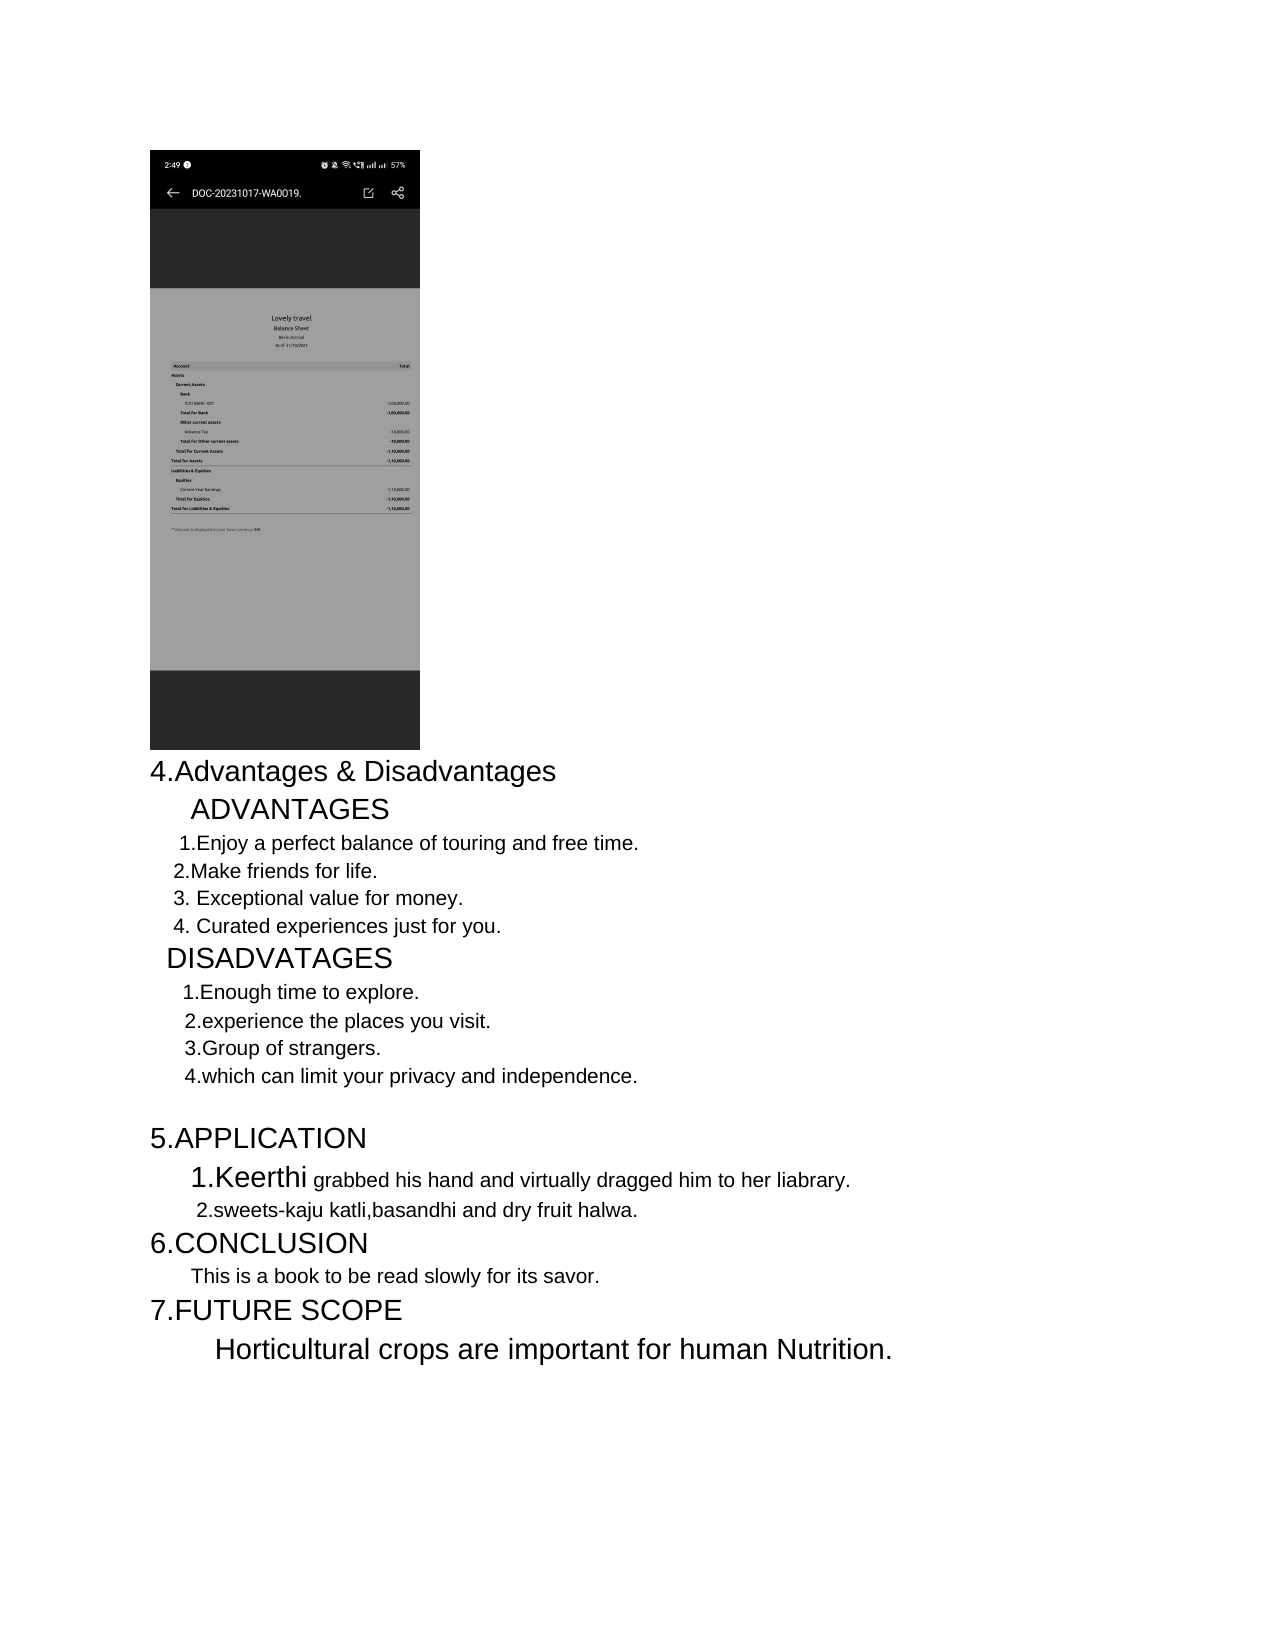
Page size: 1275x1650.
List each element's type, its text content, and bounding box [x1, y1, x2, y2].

picture [150, 150, 420, 750]
text 1.Enjoy a perfect balance of touring and free time. [150, 831, 1125, 855]
text 2.Make friends for life. [150, 858, 1125, 882]
text 4. Curated experiences just for you. [150, 913, 1125, 937]
text 3.Group of strangers. [150, 1036, 1125, 1060]
text 5.APPLICATION [150, 1121, 1125, 1155]
text 1.Enough time to explore. [150, 979, 1125, 1003]
text ADVANTAGES [150, 792, 1125, 826]
text 3. Exceptional value for money. [150, 886, 1125, 910]
text DISADVATAGES [150, 941, 1125, 974]
text 4.Advantages & Disadvantages [150, 754, 1125, 787]
text 1.Keerthi grabbed his hand and virtually dragged him to her liabrary. [150, 1160, 1125, 1193]
text 6.CONCLUSION [150, 1226, 1125, 1259]
text Horticultural crops are important for human Nutrition. [150, 1332, 1125, 1365]
text 7.FUTURE SCOPE [150, 1293, 1125, 1327]
text 4.which can limit your privacy and independence. [150, 1063, 1125, 1087]
text This is a book to be read slowly for its savor. [150, 1264, 1125, 1288]
text 2.sweets-kaju katli,basandhi and dry fruit halwa. [150, 1198, 1125, 1222]
text 2.experience the places you visit. [150, 1008, 1125, 1032]
